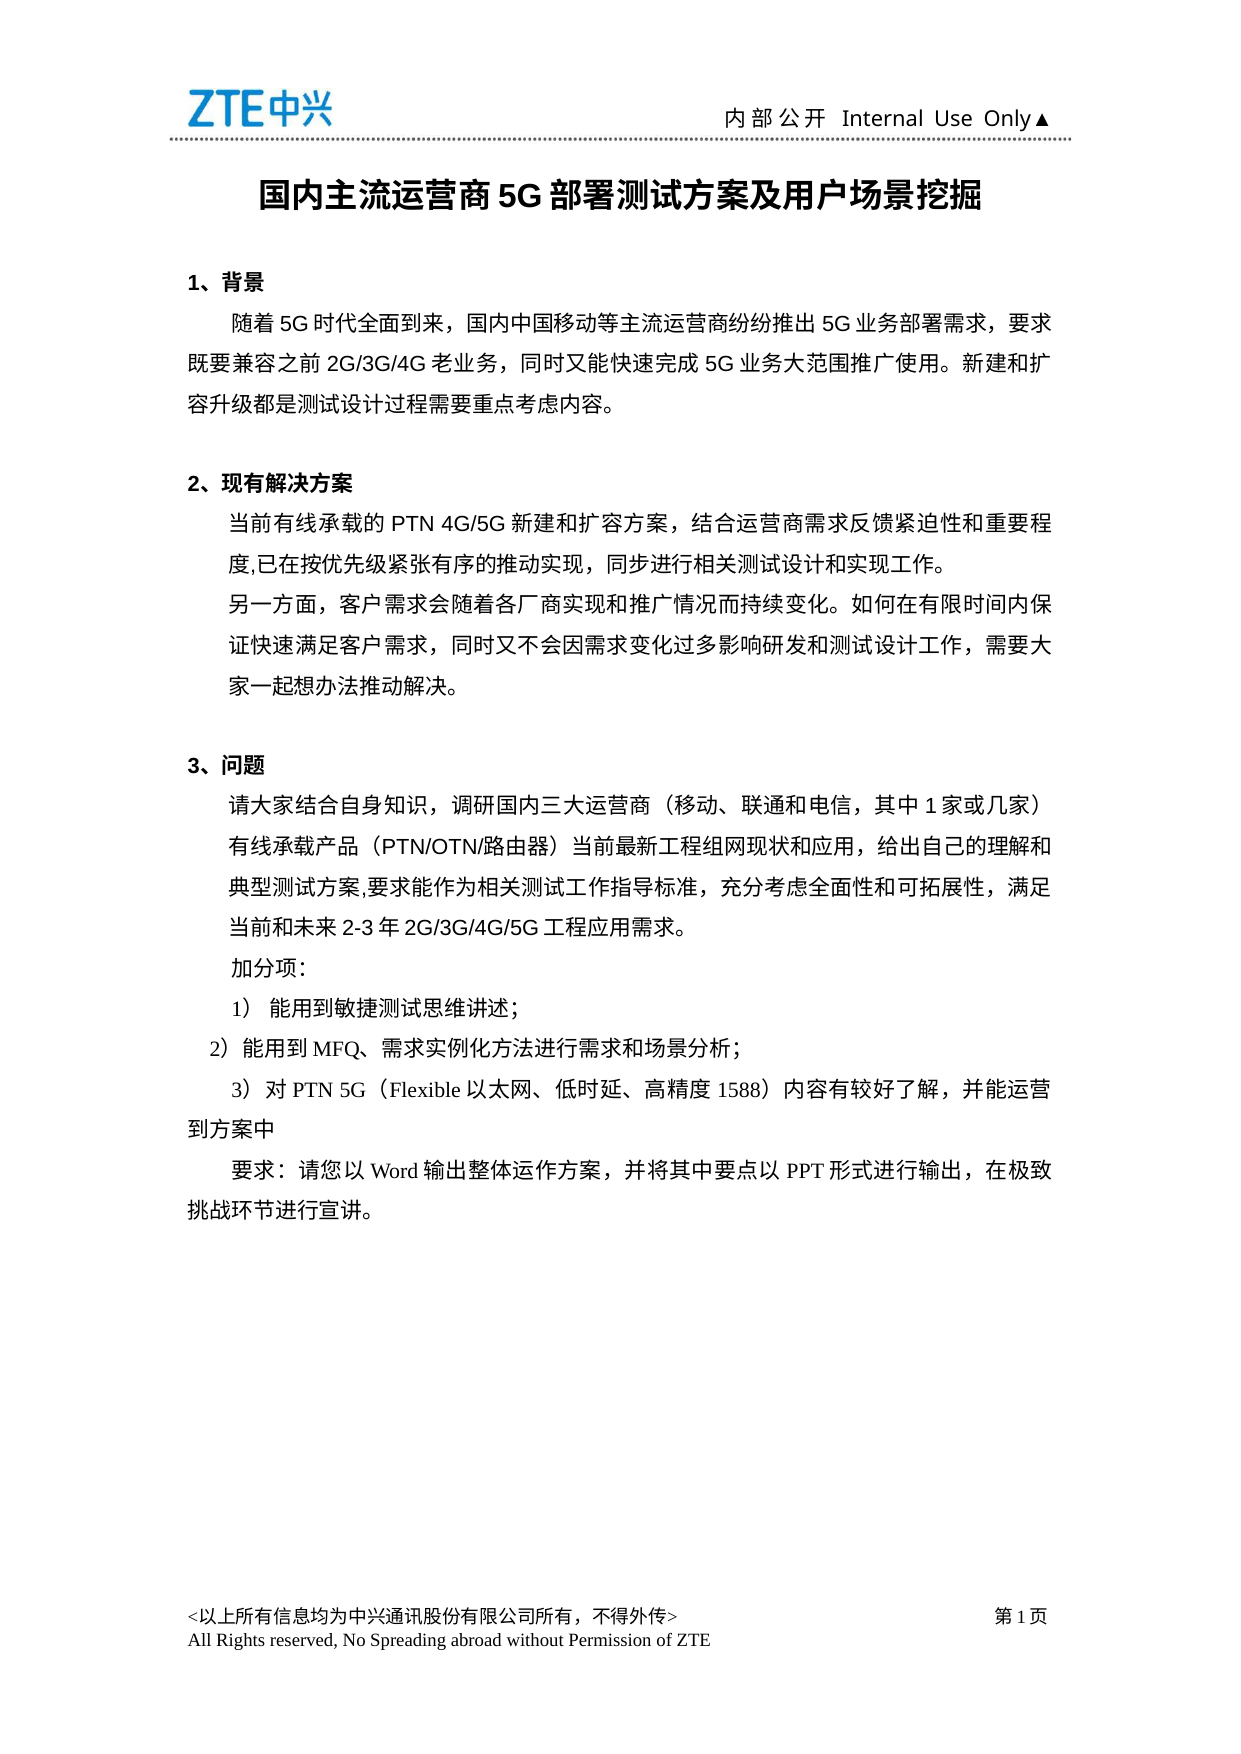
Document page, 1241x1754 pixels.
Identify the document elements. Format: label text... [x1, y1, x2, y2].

list 3）对PTN 5G（Flexible以太网、低时延、高精度1588）内容有较好了解，并能运营到方案中 [187, 1071, 1053, 1144]
text 1、背景 [187, 265, 1053, 297]
picture [187, 88, 333, 127]
text 2、现有解决方案 [187, 466, 1053, 498]
text 随着5G时代全面到来，国内中国移动等主流运营商纷纷推出5G业务部署需求，要求既要兼容之前2G/3G/4G老业务，同时又能快速完成5G业务大范围推广使用。新建和扩容升级都是测试设计过程需要重点考虑内容。 [187, 305, 1053, 419]
text 加分项： [187, 950, 1053, 983]
text 3、问题 [187, 747, 1053, 780]
text 1） 能用到敏捷测试思维讲述； [187, 991, 1053, 1023]
text 要求：请您以Word输出整体运作方案，并将其中要点以PPT形式进行输出，在极致挑战环节进行宣讲。 [187, 1152, 1053, 1226]
picture [169, 134, 1072, 144]
text 另一方面，客户需求会随着各厂商实现和推广情况而持续变化。如何在有限时间内保证快速满足客户需求，同时又不会因需求变化过多影响研发和测试设计工作，需要大家一起想办法推动解决。 [228, 587, 1053, 701]
text 请大家结合自身知识，调研国内三大运营商（移动、联通和电信，其中1家或几家）有线承载产品（PTN/OTN/路由器）当前最新工程组网现状和应用，给出自己的理解和典型测试方案,要求能作为相关测试工作指导标准，充分考虑全面性和可拓展性，满足当前和未来2-3年2G/3G/4G/5G工程应用需求。 [228, 788, 1053, 942]
list 2）能用到MFQ、需求实例化方法进行需求和场景分析； [187, 1031, 1053, 1063]
text 国内主流运营商5G部署测试方案及用户场景挖掘 [187, 161, 1053, 226]
text 当前有线承载的PTN 4G/5G新建和扩容方案，结合运营商需求反馈紧迫性和重要程度,已在按优先级紧张有序的推动实现，同步进行相关测试设计和实现工作。 [228, 506, 1053, 579]
